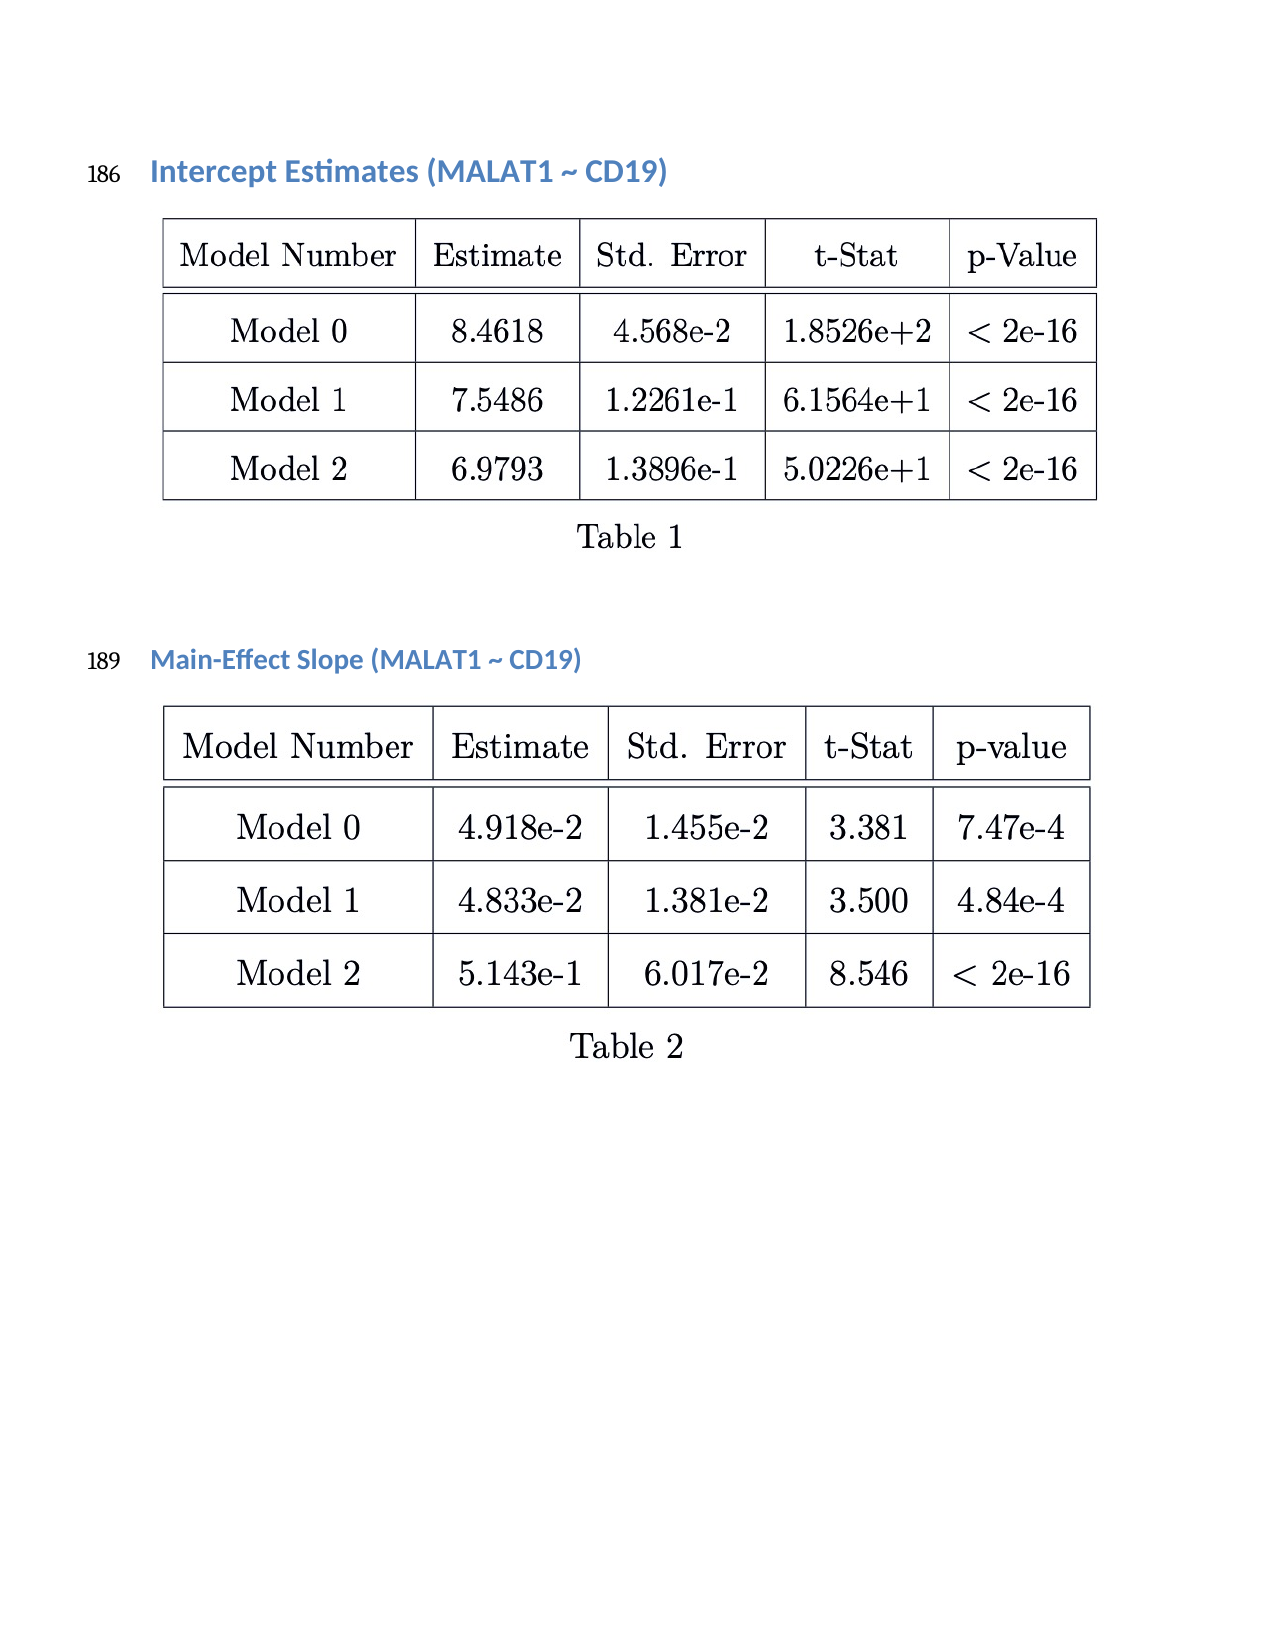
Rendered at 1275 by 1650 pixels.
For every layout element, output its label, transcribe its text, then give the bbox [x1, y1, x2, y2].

picture [150, 695, 1125, 1075]
picture [150, 209, 1125, 564]
subtitle Main-Effect Slope (MALAT1 ~ CD19) [150, 641, 1125, 677]
subtitle Intercept Estimates (MALAT1 ~ CD19) [150, 150, 1125, 191]
